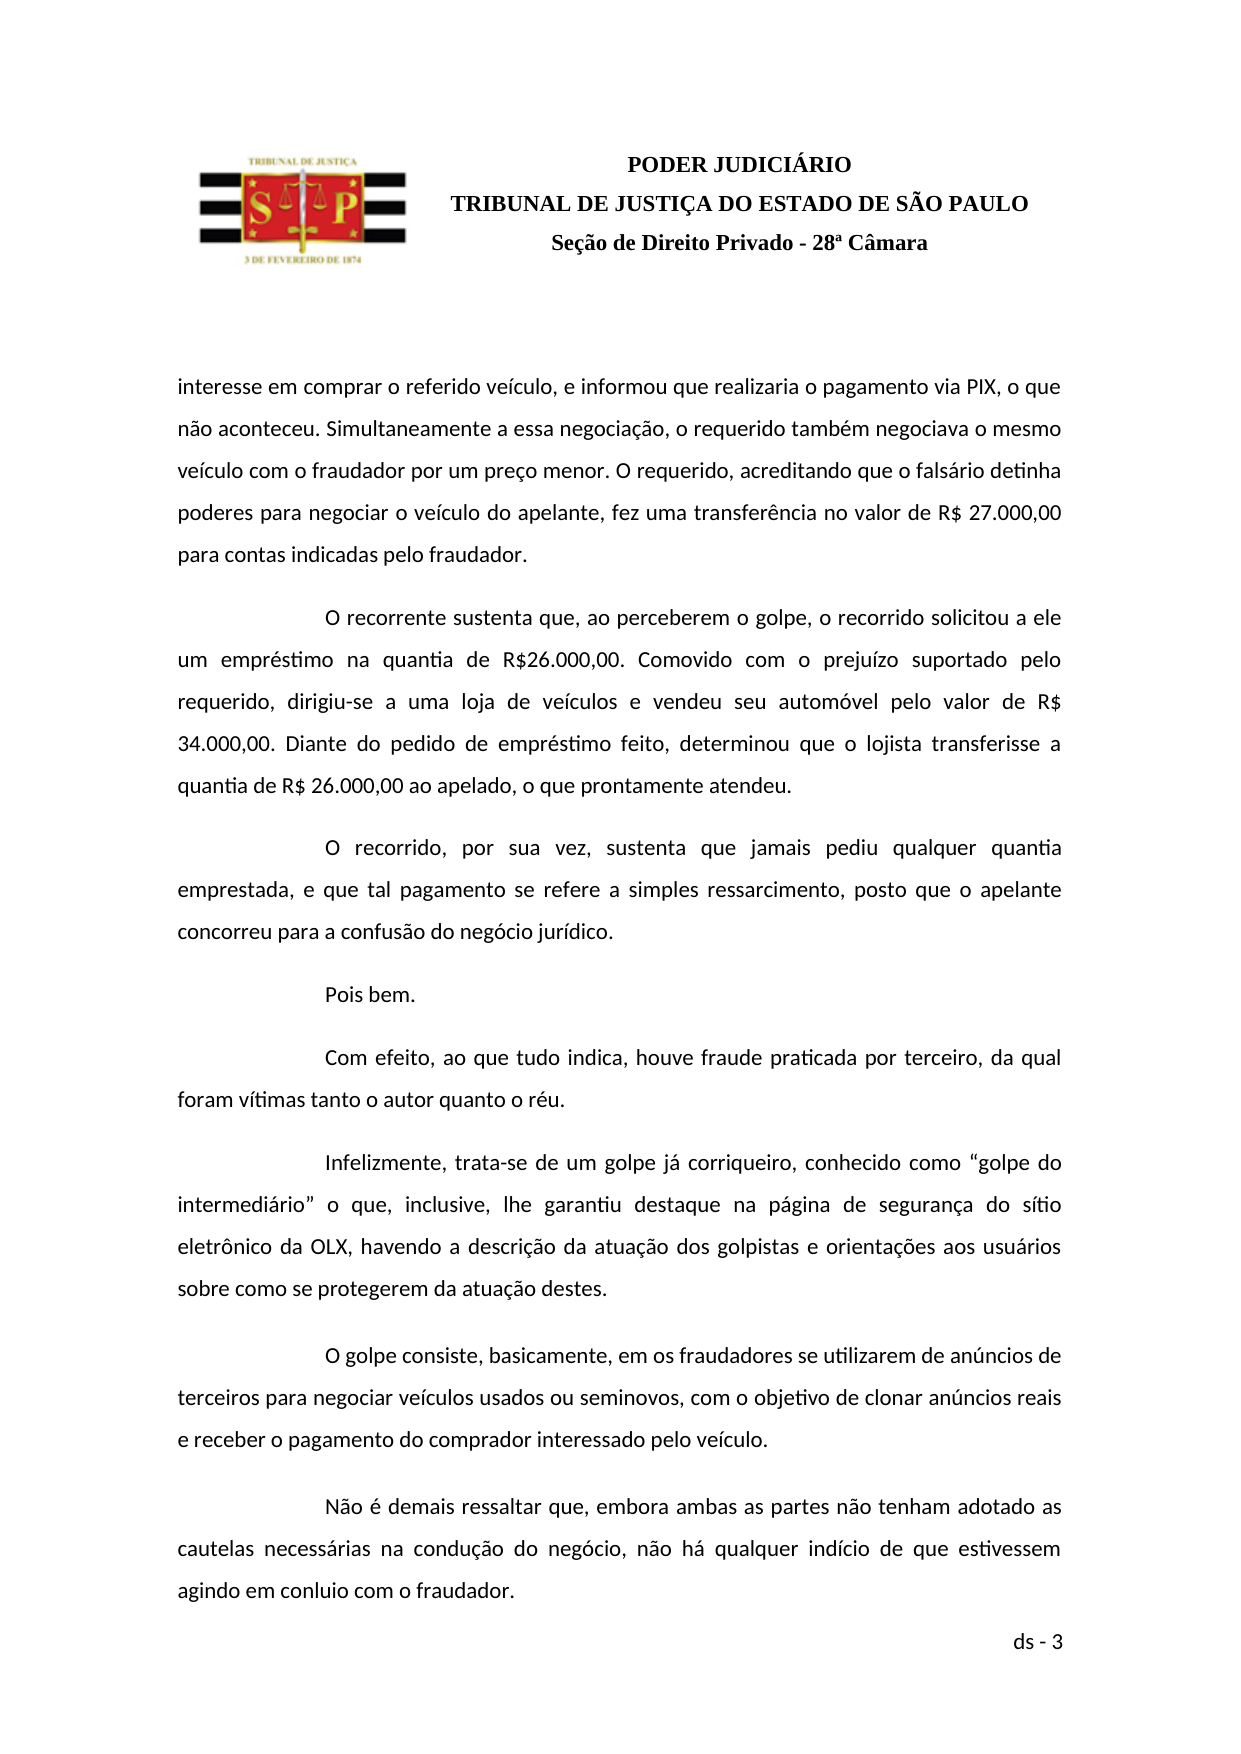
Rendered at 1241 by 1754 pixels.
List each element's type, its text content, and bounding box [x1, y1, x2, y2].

text O recorrido, por sua vez, sustenta que jamais pediu qualquer quantia emprestada, e que tal pagamento se refere a simples ressarcimento, posto que o apelante concorreu para a confusão do negócio jurídico. [177, 833, 1063, 946]
text O golpe consiste, basicamente, em os fraudadores se utilizarem de anúncios de terceiros para negociar veículos usados ou seminovos, com o objetivo de clonar anúncios reais e receber o pagamento do comprador interessado pelo veículo. [177, 1341, 1063, 1453]
text Não é demais ressaltar que, embora ambas as partes não tenham adotado as cautelas necessárias na condução do negócio, não há qualquer indício de que estivessem agindo em conluio com o fraudador. [177, 1492, 1063, 1604]
text Pois bem. [177, 980, 1063, 1008]
text O recorrente sustenta que, ao perceberem o golpe, o recorrido solicitou a ele um empréstimo na quantia de R$26.000,00. Comovido com o prejuízo suportado pelo requerido, dirigiu-se a uma loja de veículos e vendeu seu automóvel pelo valor de R$ 34.000,00. Diante do pedido de empréstimo feito, determinou que o lojista transferisse a quantia de R$ 26.000,00 ao apelado, o que prontamente atendeu. [177, 603, 1063, 799]
picture [185, 143, 421, 279]
text Infelizmente, trata-se de um golpe já corriqueiro, conhecido como “golpe do intermediário” o que, inclusive, lhe garantiu destaque na página de segurança do sítio eletrônico da OLX, havendo a descrição da atuação dos golpistas e orientações aos usuários sobre como se protegerem da atuação destes. [177, 1148, 1063, 1302]
text Com efeito, ao que tudo indica, houve fraude praticada por terceiro, da qual foram vítimas tanto o autor quanto o réu. [177, 1043, 1063, 1113]
